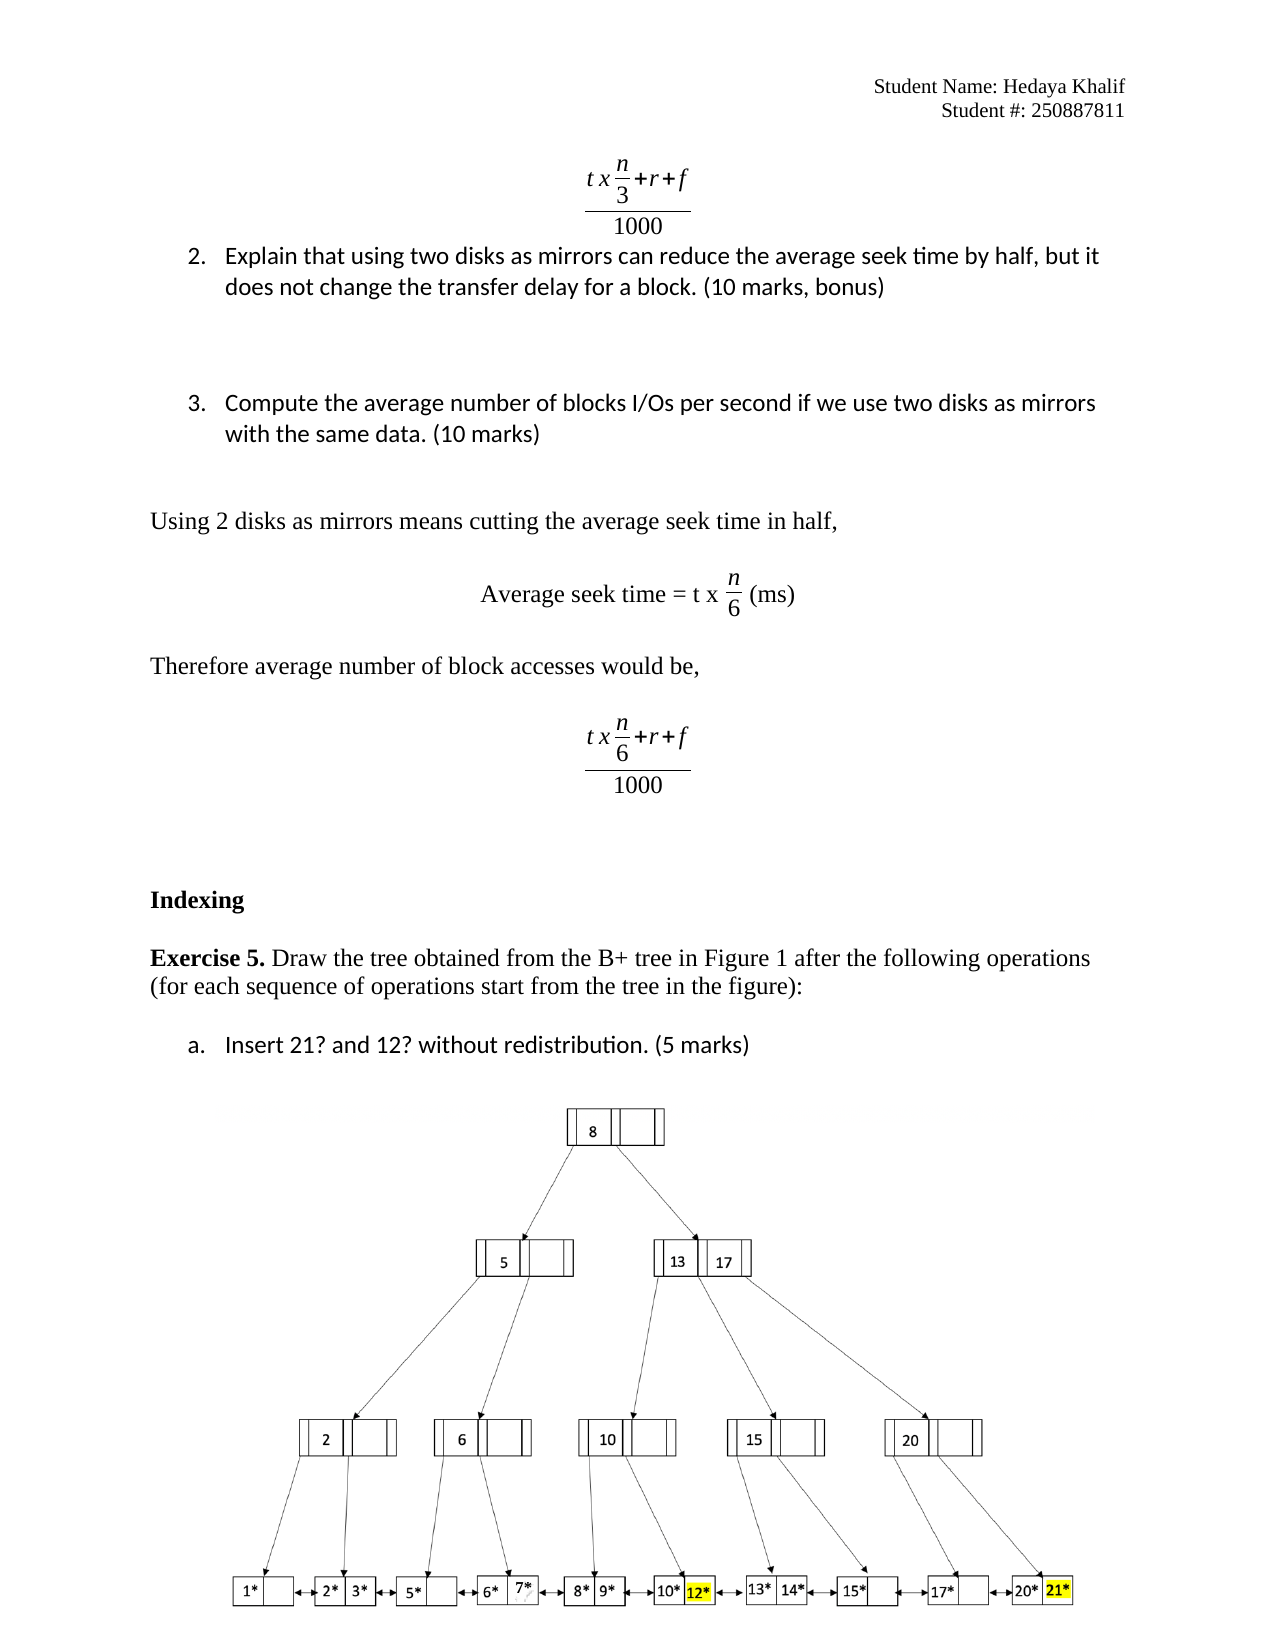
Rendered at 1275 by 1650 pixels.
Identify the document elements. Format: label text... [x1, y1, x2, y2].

list Compute the average number of blocks I/Os per second if we use two disks as mirrors with the same data. (10 marks) [187, 387, 1125, 448]
text Indexing [150, 885, 1125, 914]
text Average seek time = t x (ms) [150, 563, 1125, 622]
text Therefore average number of block accesses would be, [150, 651, 1125, 680]
text Using 2 disks as mirrors means cutting the average seek time in half, [150, 506, 1125, 535]
picture [214, 1078, 1096, 1645]
text Exercise 5. Draw the tree obtained from the B+ tree in Figure 1 after the following operations (for each sequence of operations start from the tree in the figure): [150, 943, 1125, 1000]
list Explain that using two disks as mirrors can reduce the average seek time by half, but it does not change the transfer delay for a block. (10 marks, bonus) [187, 240, 1125, 301]
list Insert 21? and 12? without redistribution. (5 marks) [187, 1029, 1125, 1059]
